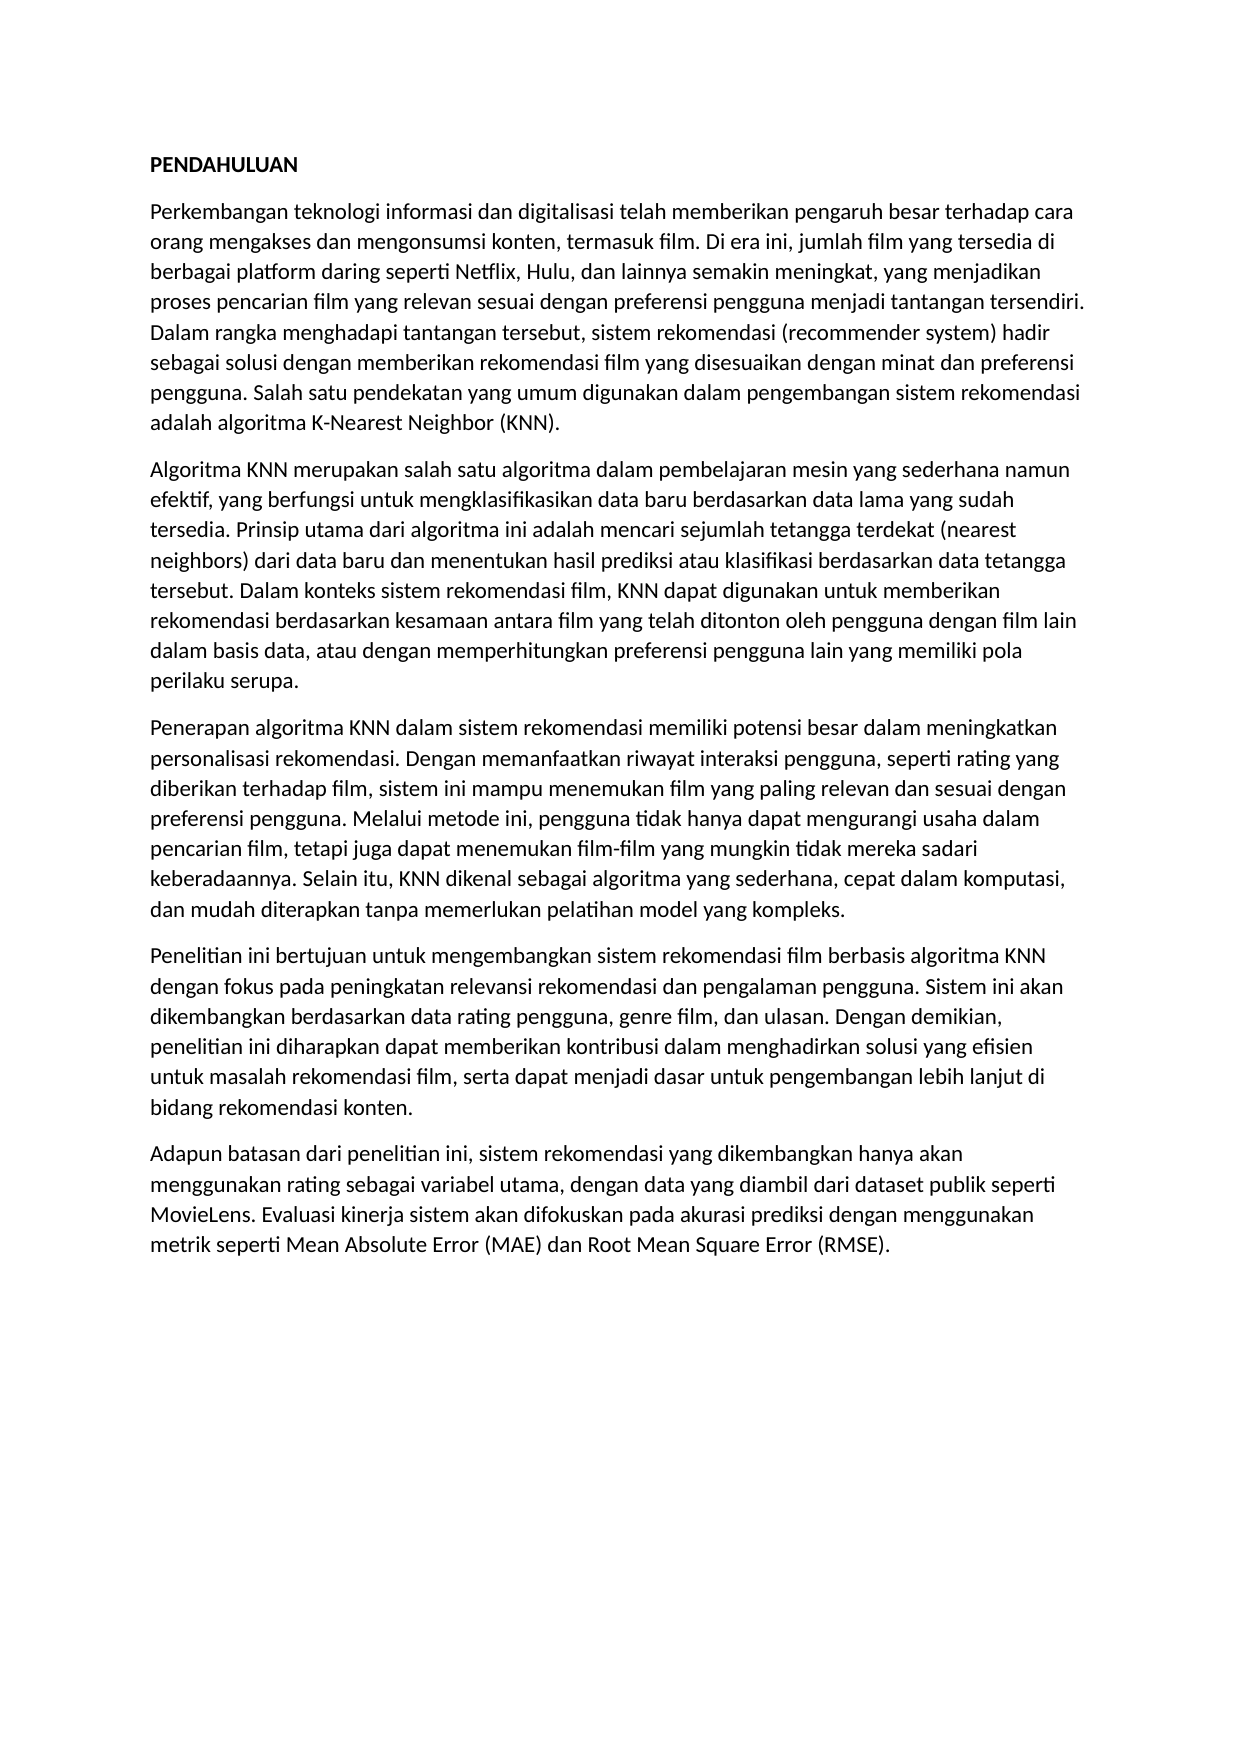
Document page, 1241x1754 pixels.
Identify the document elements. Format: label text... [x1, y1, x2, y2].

text Adapun batasan dari penelitian ini, sistem rekomendasi yang dikembangkan hanya akan menggunakan rating sebagai variabel utama, dengan data yang diambil dari dataset publik seperti MovieLens. Evaluasi kinerja sistem akan difokuskan pada akurasi prediksi dengan menggunakan metrik seperti Mean Absolute Error (MAE) dan Root Mean Square Error (RMSE). [150, 1139, 1090, 1258]
text Perkembangan teknologi informasi dan digitalisasi telah memberikan pengaruh besar terhadap cara orang mengakses dan mengonsumsi konten, termasuk film. Di era ini, jumlah film yang tersedia di berbagai platform daring seperti Netflix, Hulu, dan lainnya semakin meningkat, yang menjadikan proses pencarian film yang relevan sesuai dengan preferensi pengguna menjadi tantangan tersendiri. Dalam rangka menghadapi tantangan tersebut, sistem rekomendasi (recommender system) hadir sebagai solusi dengan memberikan rekomendasi film yang disesuaikan dengan minat dan preferensi pengguna. Salah satu pendekatan yang umum digunakan dalam pengembangan sistem rekomendasi adalah algoritma K-Nearest Neighbor (KNN). [150, 197, 1090, 436]
text Penerapan algoritma KNN dalam sistem rekomendasi memiliki potensi besar dalam meningkatkan personalisasi rekomendasi. Dengan memanfaatkan riwayat interaksi pengguna, seperti rating yang diberikan terhadap film, sistem ini mampu menemukan film yang paling relevan dan sesuai dengan preferensi pengguna. Melalui metode ini, pengguna tidak hanya dapat mengurangi usaha dalam pencarian film, tetapi juga dapat menemukan film-film yang mungkin tidak mereka sadari keberadaannya. Selain itu, KNN dikenal sebagai algoritma yang sederhana, cepat dalam komputasi, dan mudah diterapkan tanpa memerlukan pelatihan model yang kompleks. [150, 713, 1090, 923]
text Penelitian ini bertujuan untuk mengembangkan sistem rekomendasi film berbasis algoritma KNN dengan fokus pada peningkatan relevansi rekomendasi dan pengalaman pengguna. Sistem ini akan dikembangkan berdasarkan data rating pengguna, genre film, dan ulasan. Dengan demikian, penelitian ini diharapkan dapat memberikan kontribusi dalam menghadirkan solusi yang efisien untuk masalah rekomendasi film, serta dapat menjadi dasar untuk pengembangan lebih lanjut di bidang rekomendasi konten. [150, 942, 1090, 1121]
text Algoritma KNN merupakan salah satu algoritma dalam pembelajaran mesin yang sederhana namun efektif, yang berfungsi untuk mengklasifikasikan data baru berdasarkan data lama yang sudah tersedia. Prinsip utama dari algoritma ini adalah mencari sejumlah tetangga terdekat (nearest neighbors) dari data baru dan menentukan hasil prediksi atau klasifikasi berdasarkan data tetangga tersebut. Dalam konteks sistem rekomendasi film, KNN dapat digunakan untuk memberikan rekomendasi berdasarkan kesamaan antara film yang telah ditonton oleh pengguna dengan film lain dalam basis data, atau dengan memperhitungkan preferensi pengguna lain yang memiliki pola perilaku serupa. [150, 455, 1090, 695]
text PENDAHULUAN [150, 150, 1090, 178]
